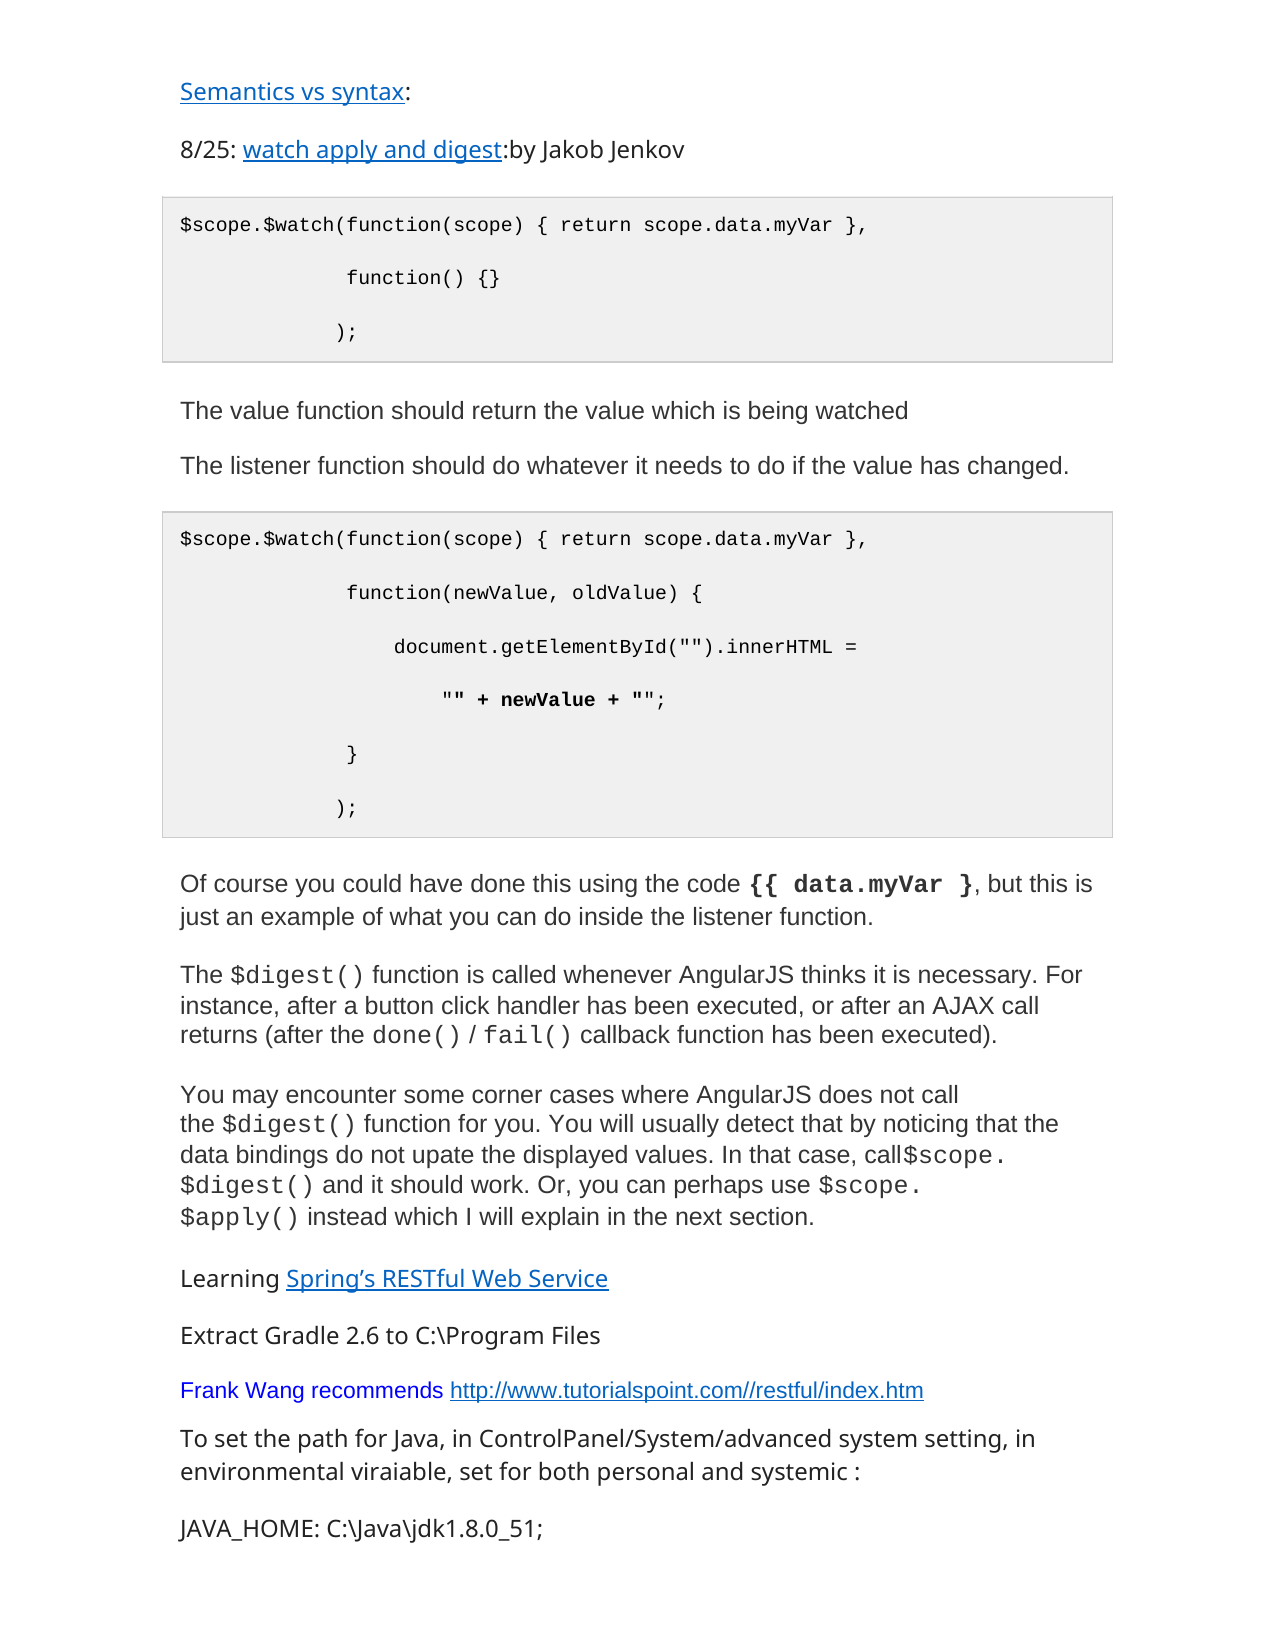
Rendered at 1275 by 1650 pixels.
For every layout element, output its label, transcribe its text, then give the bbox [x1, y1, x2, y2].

text Of course you could have done this using the code {{ data.myVar }, but this is just an example of what you can do inside the listener function. [180, 869, 1095, 931]
text $scope.$watch(function(scope) { return scope.data.myVar }, [163, 513, 1112, 552]
text Extract Gradle 2.6 to C:\Program Files [180, 1319, 1095, 1352]
text ); [163, 779, 1112, 837]
text "" + newValue + ""; [163, 672, 1112, 713]
text The $digest() function is called whenever AngularJS thinks it is necessary. For instance, after a button click handler has been executed, or after an AJAX call returns (after the done() / fail() callback function has been executed). [180, 960, 1095, 1051]
text You may encounter some corner cases where AngularJS does not call the $digest() function for you. You will usually detect that by noticing that the data bindings do not upate the displayed values. In that case, call$scope.$digest() and it should work. Or, you can perhaps use $scope.$apply() instead which I will explain in the next section. [180, 1080, 1095, 1232]
text Learning Spring’s RESTful Web Service [180, 1262, 1095, 1294]
text The listener function should do whatever it needs to do if the value has changed. [180, 449, 1095, 480]
text ); [163, 304, 1112, 361]
text Semantics vs syntax: [180, 75, 1095, 108]
text JAVA_HOME: C:\Java\jdk1.8.0_51; [180, 1512, 1095, 1545]
text function() {} [163, 250, 1112, 291]
text Frank Wang recommends http://www.tutorialspoint.com//restful/index.htm [180, 1377, 1095, 1403]
text function(newValue, oldValue) { [163, 565, 1112, 605]
text 8/25: watch apply and digest:by Jakob Jenkov [180, 133, 1095, 165]
text } [163, 726, 1112, 766]
text The value function should return the value which is being watched [180, 394, 1095, 424]
text $scope.$watch(function(scope) { return scope.data.myVar }, [163, 198, 1112, 237]
text To set the path for Java, in ControlPanel/System/advanced system setting, in environmental viraiable, set for both personal and systemic : [180, 1422, 1095, 1487]
text document.getElementById("").innerHTML = [163, 618, 1112, 659]
